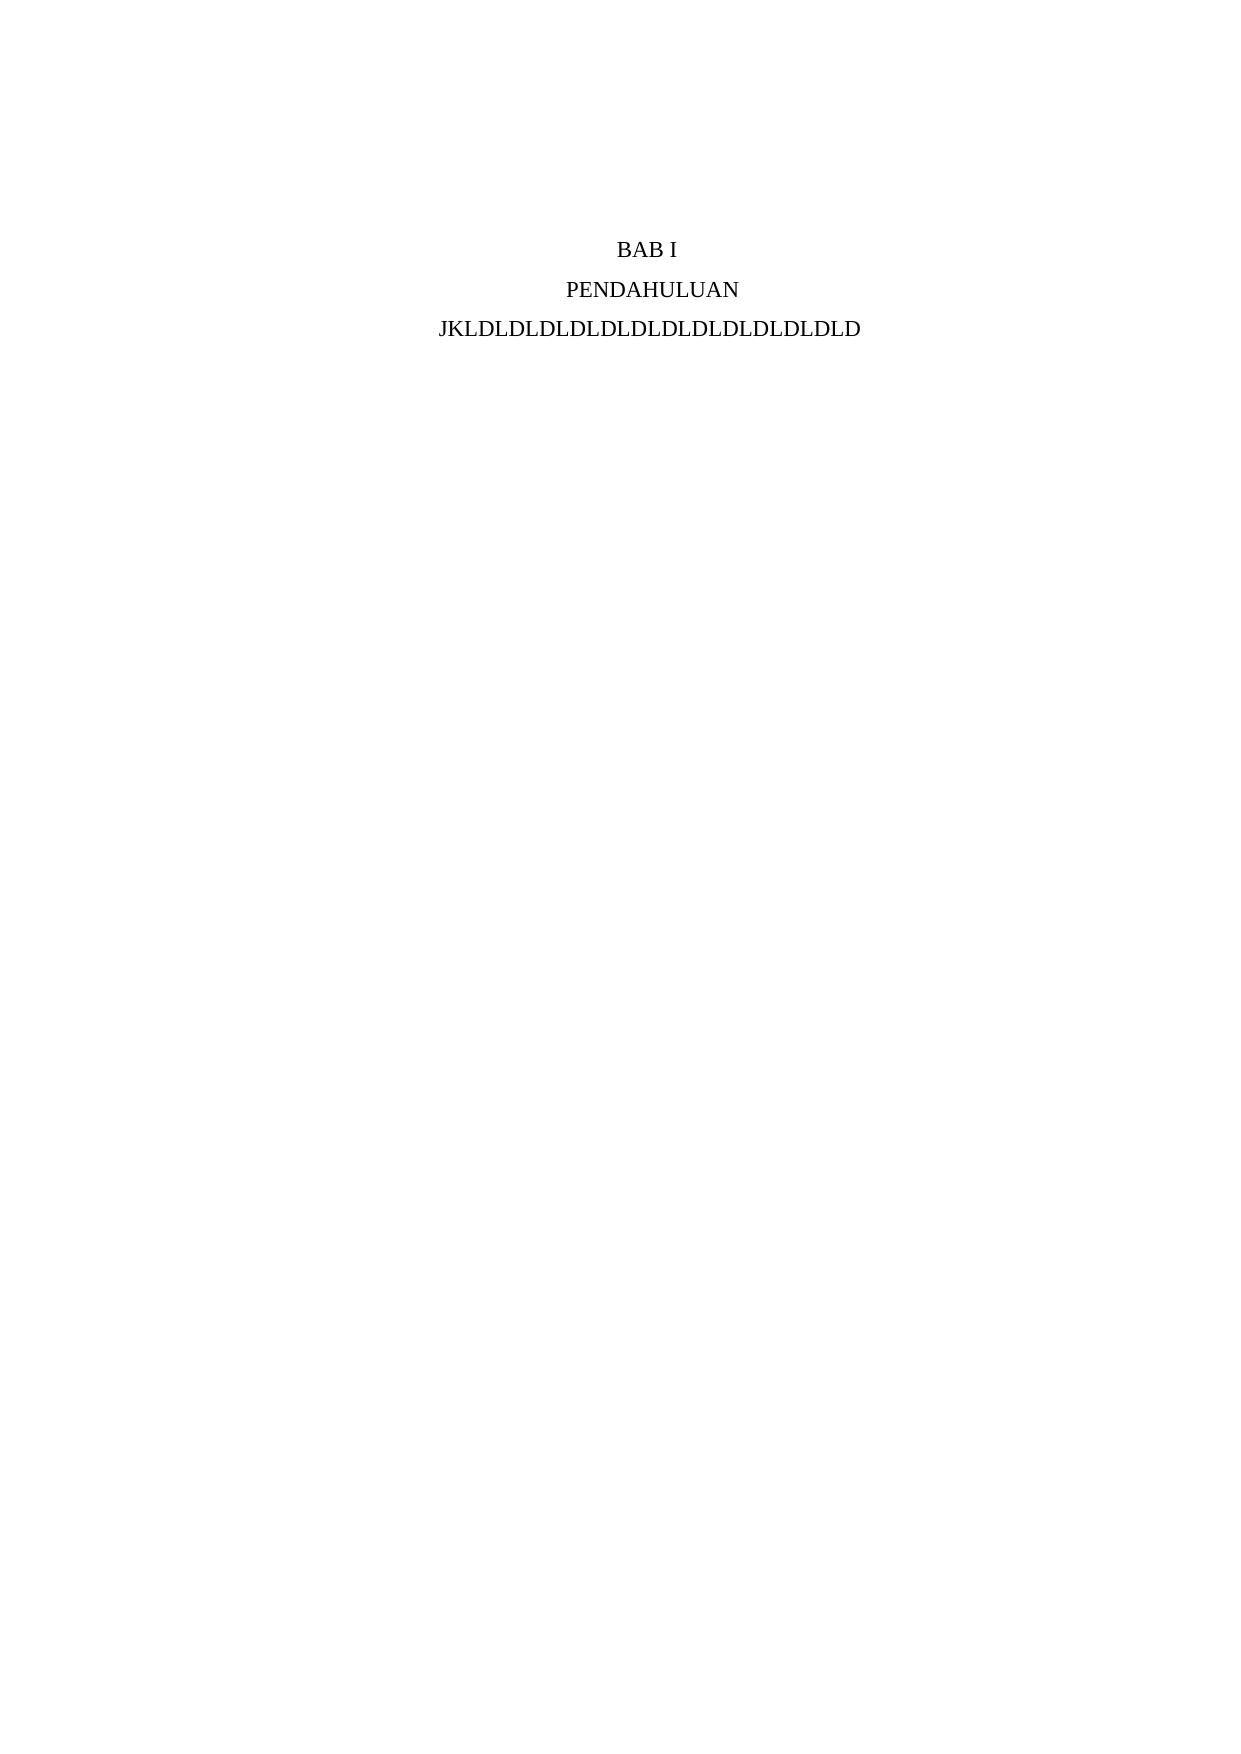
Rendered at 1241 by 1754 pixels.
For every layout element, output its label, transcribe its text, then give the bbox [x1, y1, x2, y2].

subtitle BAB I PENDAHULUAN [236, 236, 1063, 302]
text JKLDLDLDLDLDLDLDLDLDLDLDLDLD [236, 315, 1063, 342]
